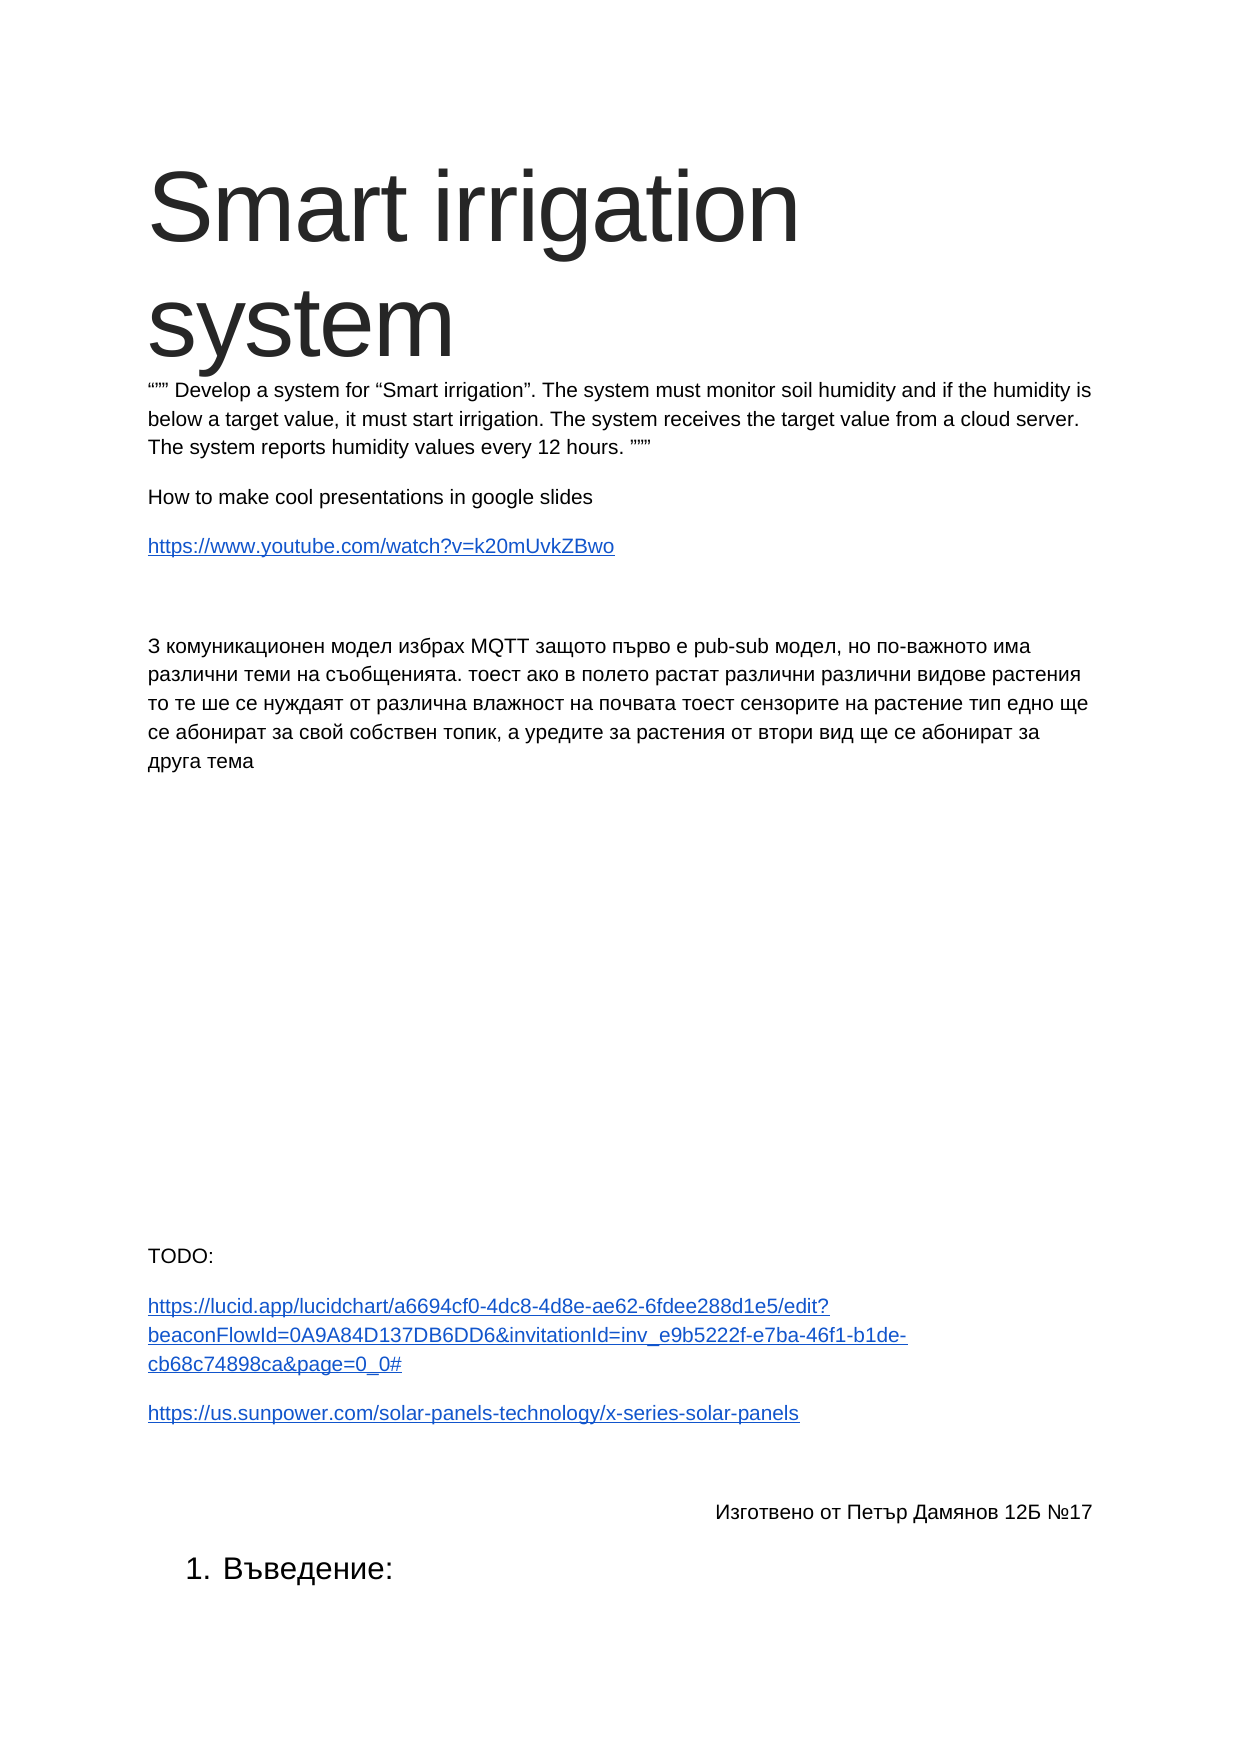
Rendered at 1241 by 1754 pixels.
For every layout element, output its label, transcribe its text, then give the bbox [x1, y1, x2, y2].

text https://lucid.app/lucidchart/a6694cf0-4dc8-4d8e-ae62-6fdee288d1e5/edit?beaconFlowId=0A9A84D137DB6DD6&invitationId=inv_e9b5222f-e7ba-46f1-b1de-cb68c74898ca&page=0_0# [148, 1294, 1093, 1375]
text “”” Develop a system for “Smart irrigation”. The system must monitor soil humidity and if the humidity is below a target value, it must start irrigation. The system receives the target value from a cloud server. The system reports humidity values every 12 hours. ””” [148, 378, 1093, 459]
text How to make cool presentations in google slides [148, 485, 1093, 509]
text Изготвено от Петър Дамянов 12Б №17 [148, 1500, 1093, 1524]
text TODO: [148, 1244, 1093, 1268]
text З комуникационен модел избрах MQTT защото първо е pub-sub модел, но по-важното има различни теми на съобщенията. тоест ако в полето растат различни различни видове растения то те ше се нуждаят от различна влажност на почвата тоест сензорите на растение тип едно ще се абонират за свой собствен топик, а уредите за растения от втори вид ще се абонират за друга тема [148, 633, 1093, 772]
subtitle Въведение: [185, 1550, 1093, 1586]
title Smart irrigation system [148, 148, 1093, 378]
text https://us.sunpower.com/solar-panels-technology/x-series-solar-panels [148, 1401, 1093, 1425]
text https://www.youtube.com/watch?v=k20mUvkZBwo [148, 534, 1093, 558]
